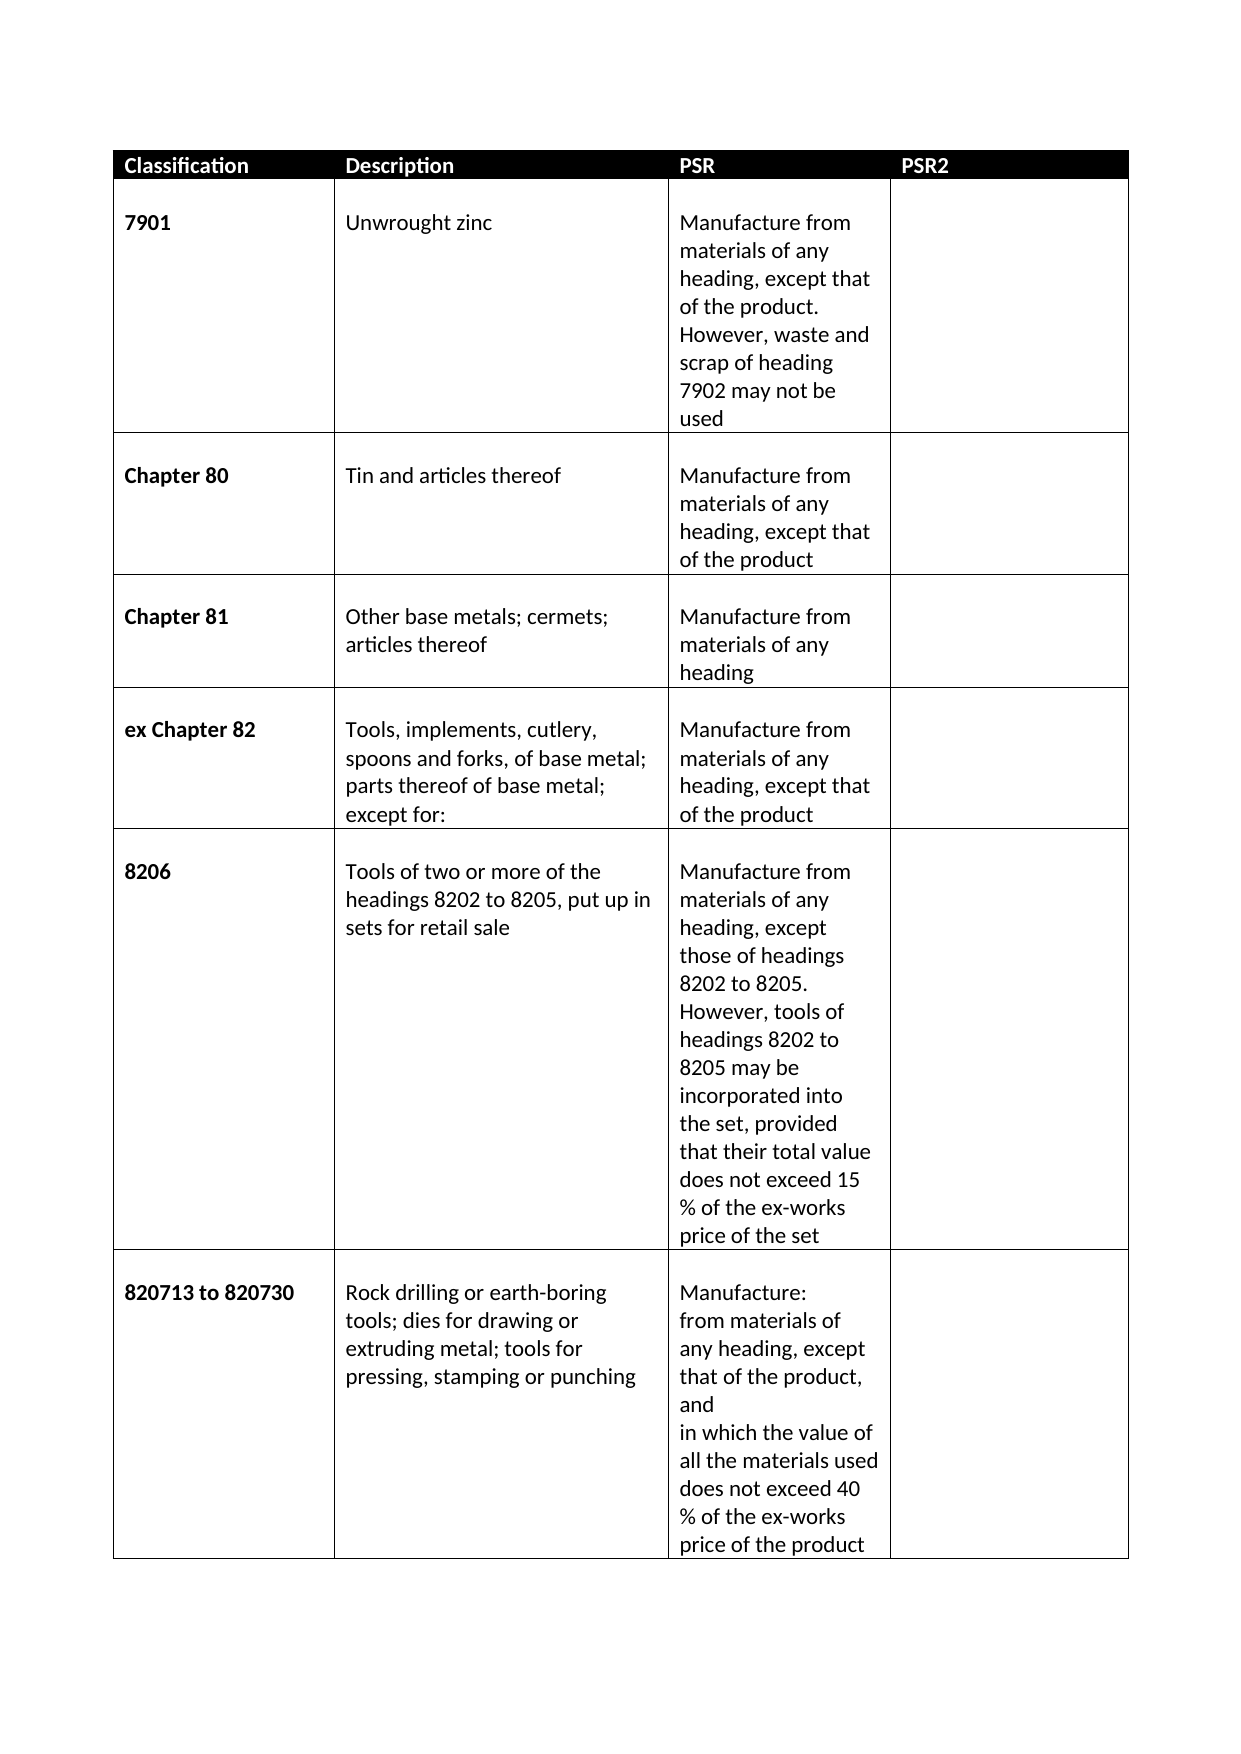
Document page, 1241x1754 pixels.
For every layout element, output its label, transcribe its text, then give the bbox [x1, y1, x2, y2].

table_cell [891, 575, 1128, 687]
table_cell Chapter 81 [114, 575, 334, 687]
table_cell Rock drilling or earth-boring tools; dies for drawing or extruding metal; tools for pressing, stamping or punching [335, 1250, 668, 1558]
table_cell 8206 [114, 829, 334, 1249]
table_cell [891, 688, 1128, 828]
table_cell Manufacture: from materials of any heading, except that of the product, and in which the value of all the materials used does not exceed 40 % of the ex-works price of the product [669, 1250, 890, 1558]
table_cell Unwrought zinc [335, 179, 668, 432]
table_header Description [335, 151, 668, 179]
table_cell Manufacture from materials of any heading, except that of the product. However, waste and scrap of heading 7902 may not be used [669, 179, 890, 432]
table_cell Manufacture from materials of any heading, except that of the product [669, 688, 890, 828]
table_header PSR [669, 151, 890, 179]
table_cell ex Chapter 82 [114, 688, 334, 828]
table_cell [891, 433, 1128, 573]
table_cell Tools, implements, cutlery, spoons and forks, of base metal; parts thereof of base metal; except for: [335, 688, 668, 828]
table_cell Manufacture from materials of any heading, except those of headings 8202 to 8205. However, tools of headings 8202 to 8205 may be incorporated into the set, provided that their total value does not exceed 15 % of the ex-works price of the set [669, 829, 890, 1249]
table_cell Manufacture from materials of any heading, except that of the product [669, 433, 890, 573]
table_cell [891, 829, 1128, 1249]
table_cell Chapter 80 [114, 433, 334, 573]
table_cell 820713 to 820730 [114, 1250, 334, 1558]
table_header Classification [114, 151, 334, 179]
table_cell Manufacture from materials of any heading [669, 575, 890, 687]
table_cell Tin and articles thereof [335, 433, 668, 573]
table_header PSR2 [891, 151, 1128, 179]
table_cell 7901 [114, 179, 334, 432]
table_cell [891, 1250, 1128, 1558]
table_cell [891, 179, 1128, 432]
table_cell Tools of two or more of the headings 8202 to 8205, put up in sets for retail sale [335, 829, 668, 1249]
table_cell Other base metals; cermets; articles thereof [335, 575, 668, 687]
